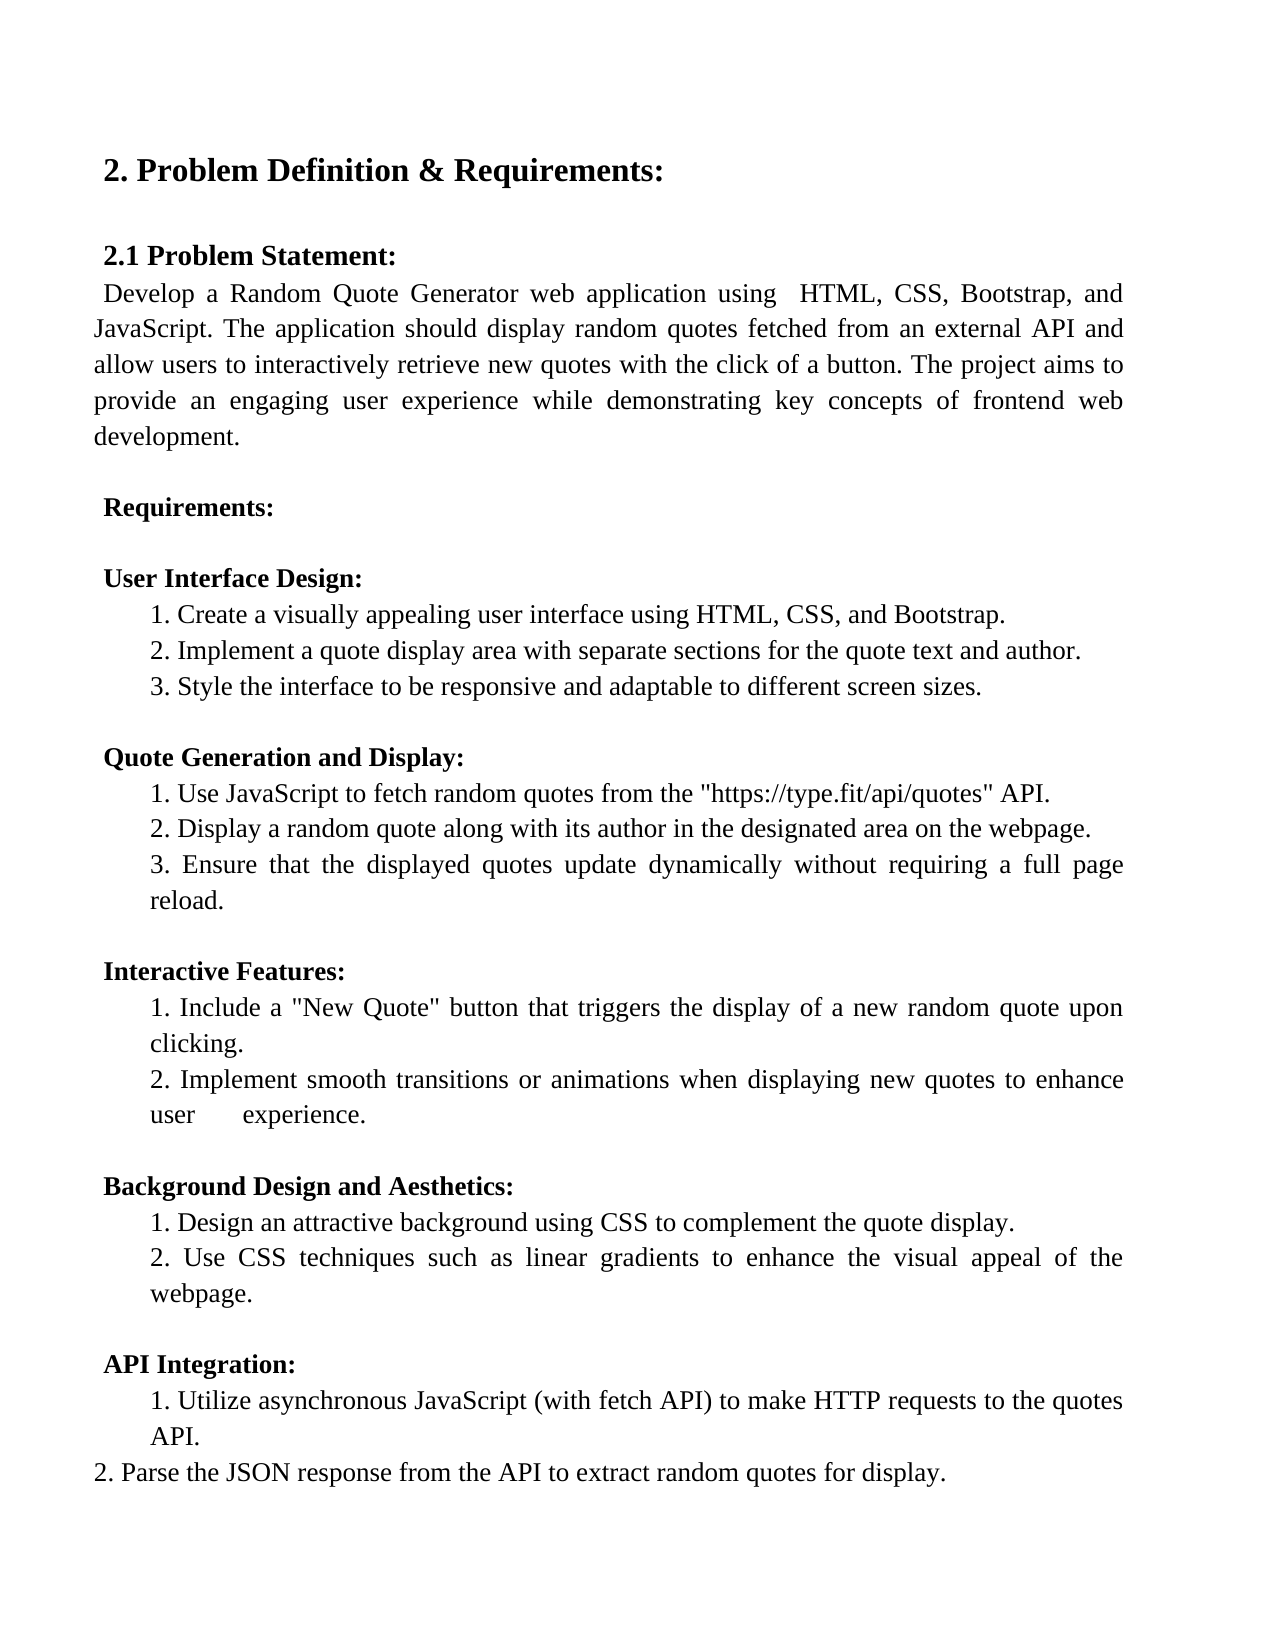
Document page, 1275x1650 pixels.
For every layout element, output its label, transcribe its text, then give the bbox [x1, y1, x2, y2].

text 2. Implement a quote display area with separate sections for the quote text and author. [150, 634, 1125, 665]
text Develop a Random Quote Generator web application using HTML, CSS, Bootstrap, and JavaScript. The application should display random quotes fetched from an external API and allow users to interactively retrieve new quotes with the click of a button. The project aims to provide an engaging user experience while demonstrating key concepts of frontend web development. [94, 277, 1125, 451]
text API Integration: [94, 1348, 1125, 1380]
text Background Design and Aesthetics: [94, 1170, 1125, 1201]
text 2. Problem Definition & Requirements: [94, 150, 1125, 188]
text Quote Generation and Display: [94, 741, 1125, 772]
text 3. Style the interface to be responsive and adaptable to different screen sizes. [150, 670, 1125, 701]
text Requirements: [94, 491, 1125, 522]
text Interactive Features: [94, 956, 1125, 987]
text 2. Parse the JSON response from the API to extract random quotes for display. [94, 1456, 1125, 1487]
text User Interface Design: [94, 562, 1125, 594]
text 2. Display a random quote along with its author in the designated area on the webpage. [150, 813, 1125, 844]
text 1. Design an attractive background using CSS to complement the quote display. [150, 1206, 1125, 1237]
text 3. Ensure that the displayed quotes update dynamically without requiring a full page reload. [150, 848, 1125, 915]
text 2. Implement smooth transitions or animations when displaying new quotes to enhance user experience. [150, 1063, 1125, 1129]
text 1. Utilize asynchronous JavaScript (with fetch API) to make HTTP requests to the quotes API. [150, 1384, 1125, 1451]
text 1. Include a "New Quote" button that triggers the display of a new random quote upon clicking. [150, 991, 1125, 1058]
text 1. Use JavaScript to fetch random quotes from the "https://type.fit/api/quotes" API. [150, 777, 1125, 808]
text 2. Use CSS techniques such as linear gradients to enhance the visual appeal of the webpage. [150, 1241, 1125, 1308]
text 2.1 Problem Statement: [94, 238, 1125, 272]
text 1. Create a visually appealing user interface using HTML, CSS, and Bootstrap. [150, 598, 1125, 629]
